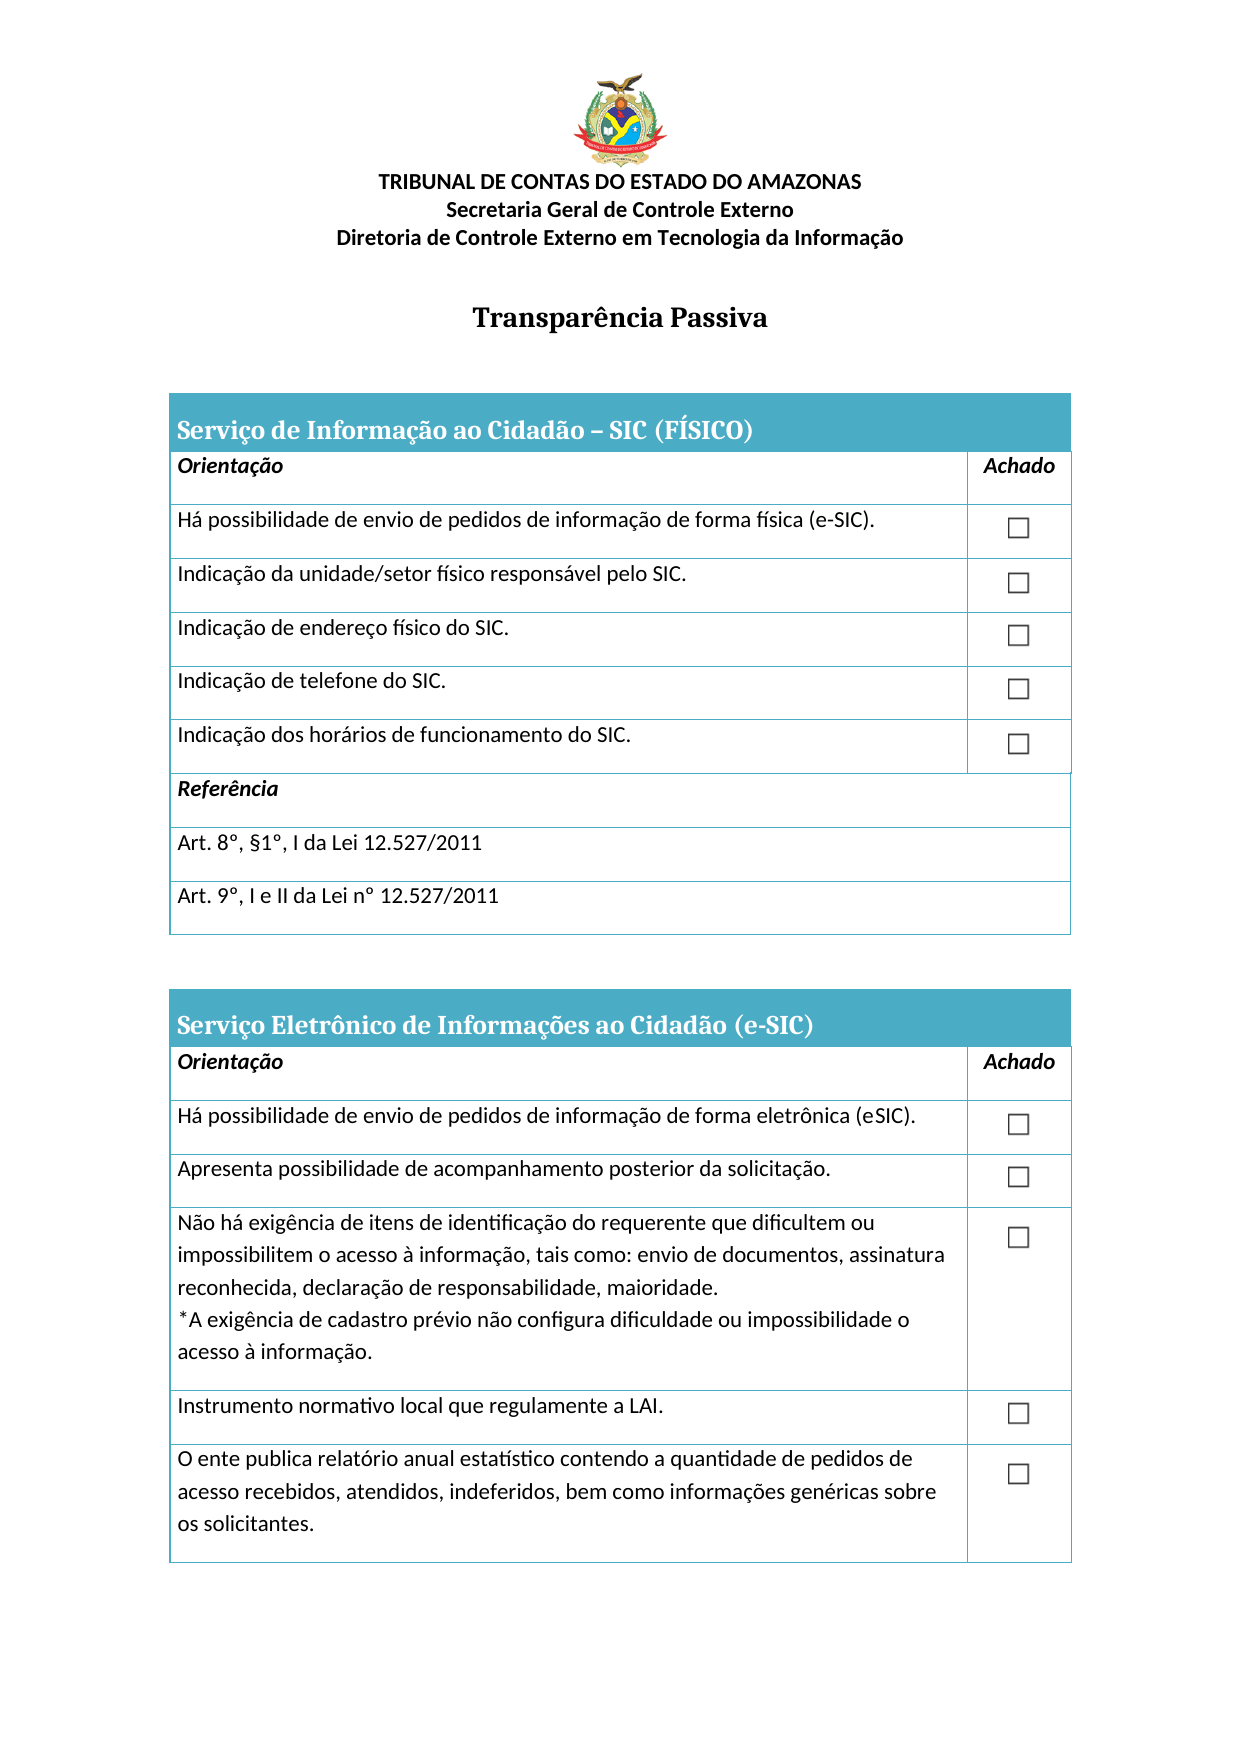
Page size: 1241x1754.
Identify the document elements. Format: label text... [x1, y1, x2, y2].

table_cell Referência [171, 774, 1070, 827]
table_cell Há possibilidade de envio de pedidos de informação de forma eletrônica (eSIC). [171, 1101, 967, 1153]
table_cell Achado [968, 452, 1071, 504]
picture [1008, 617, 1031, 656]
picture [1008, 1159, 1031, 1197]
table_cell Orientação [171, 452, 967, 504]
table_cell [968, 1391, 1071, 1443]
table_cell [968, 667, 1071, 719]
table_cell [968, 1445, 1071, 1562]
table_header Serviço Eletrônico de Informações ao Cidadão (e-SIC) [171, 990, 1070, 1046]
table_cell Indicação de telefone do SIC. [171, 667, 967, 719]
table_header Serviço de Informação ao Cidadão – SIC (FÍSICO) [171, 394, 1070, 451]
table_cell Indicação de endereço físico do SIC. [171, 613, 967, 666]
picture [1008, 671, 1031, 709]
table_cell Art. 9º, I e II da Lei nº 12.527/2011 [171, 882, 1070, 934]
table_cell Não há exigência de itens de identificação do requerente que dificultem ou impossibilitem o acesso à informação, tais como: envio de documentos, assinatura reconhecida, declaração de responsabilidade, maioridade. *A exigência de cadastro prévio não configura dificuldade ou impossibilidade o acesso à informação. [171, 1208, 967, 1390]
picture [1008, 1395, 1031, 1434]
table_cell Apresenta possibilidade de acompanhamento posterior da solicitação. [171, 1155, 967, 1207]
picture [1008, 1106, 1031, 1145]
picture [1008, 726, 1031, 764]
table_cell [968, 1208, 1071, 1390]
table_cell Indicação da unidade/setor físico responsável pelo SIC. [171, 559, 967, 612]
picture [1008, 1219, 1031, 1258]
picture [572, 73, 668, 168]
table_cell [968, 505, 1071, 558]
picture [1008, 1456, 1031, 1494]
table_cell [968, 559, 1071, 612]
table_cell Há possibilidade de envio de pedidos de informação de forma física (e-SIC). [171, 505, 967, 558]
table_cell Indicação dos horários de funcionamento do SIC. [171, 720, 967, 773]
table_cell [968, 1101, 1071, 1153]
table_cell Instrumento normativo local que regulamente a LAI. [171, 1391, 967, 1443]
table_cell Achado [968, 1047, 1071, 1100]
table_cell [968, 720, 1071, 773]
table_cell O ente publica relatório anual estatístico contendo a quantidade de pedidos de acesso recebidos, atendidos, indeferidos, bem como informações genéricas sobre os solicitantes. [171, 1445, 967, 1562]
picture [1008, 565, 1031, 603]
picture [1008, 510, 1031, 548]
table_cell [968, 1155, 1071, 1207]
table_cell [968, 613, 1071, 666]
table_cell Art. 8º, §1º, I da Lei 12.527/2011 [171, 828, 1070, 881]
table_cell Orientação [171, 1047, 967, 1100]
subtitle Transparência Passiva [177, 301, 1063, 335]
